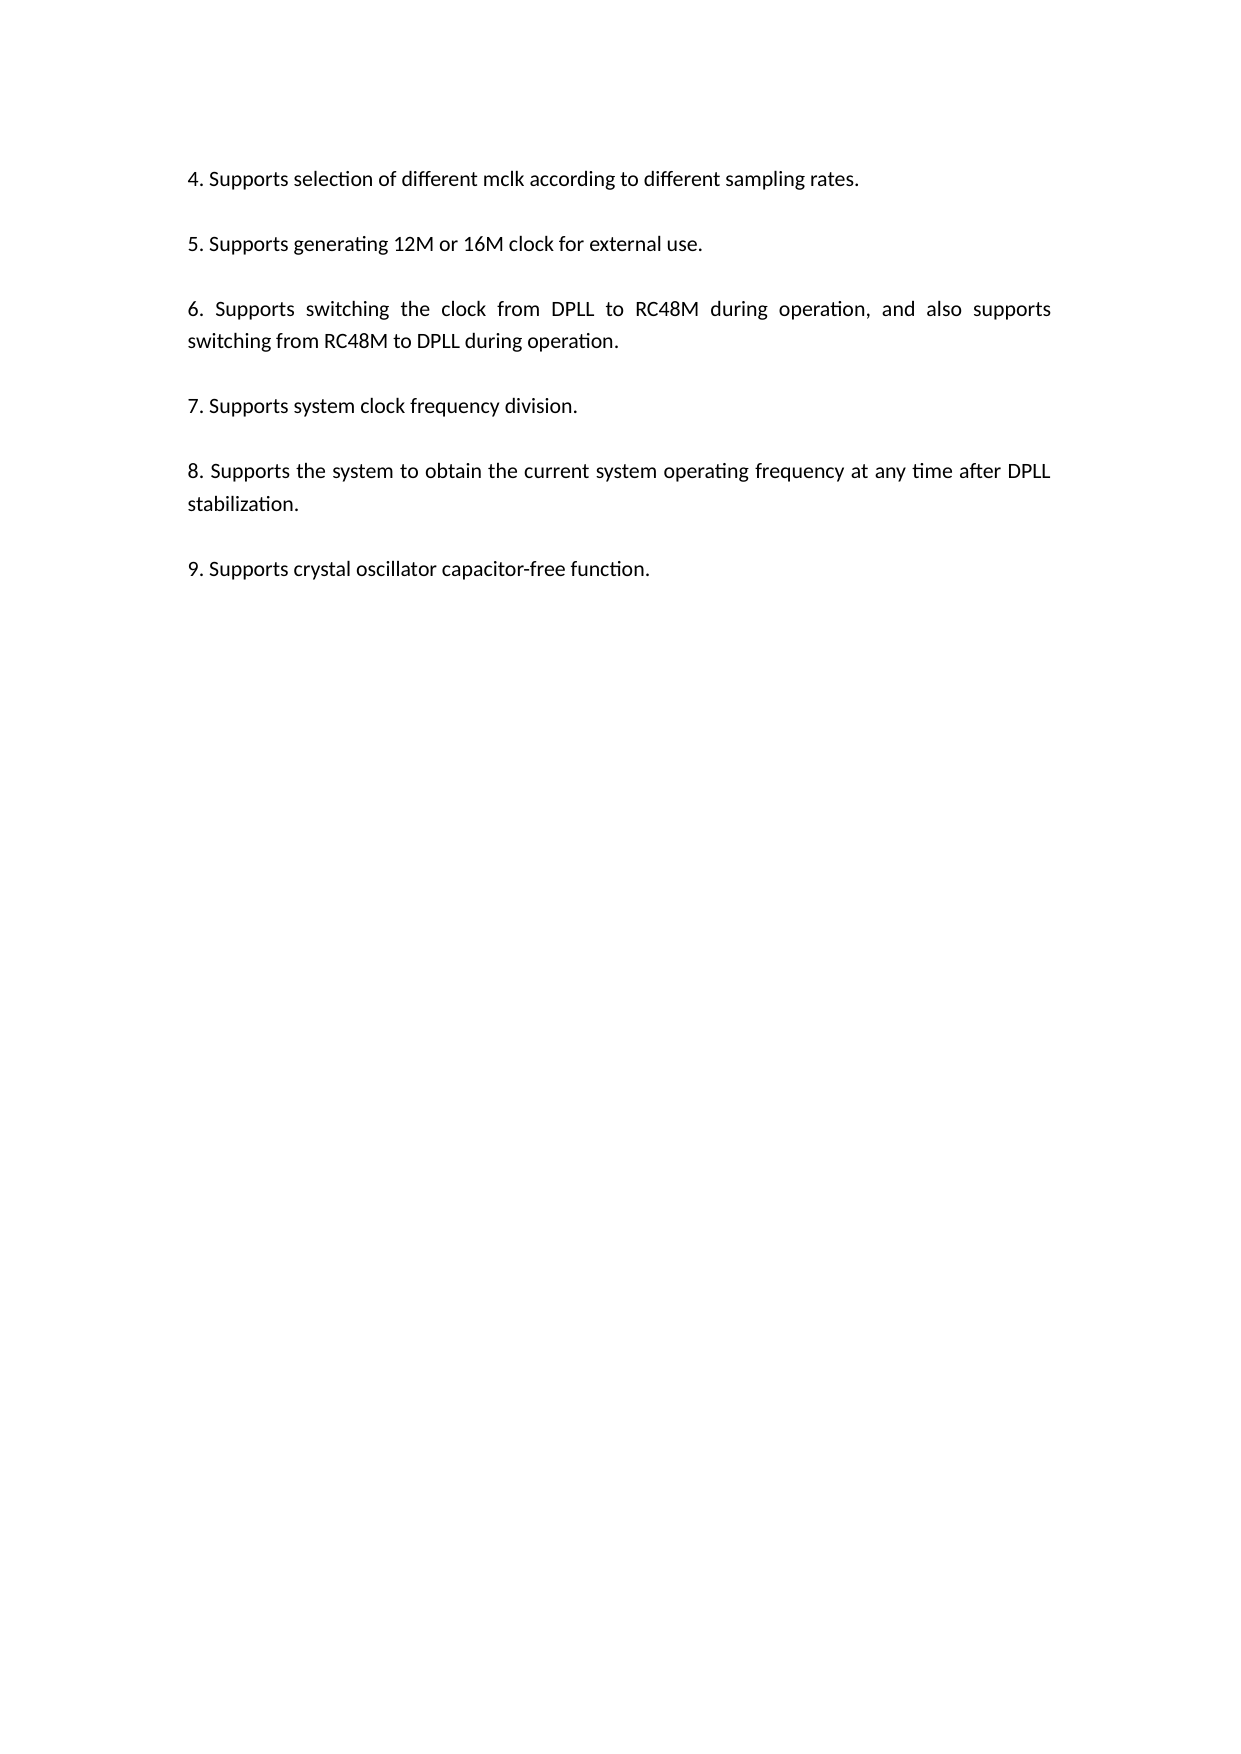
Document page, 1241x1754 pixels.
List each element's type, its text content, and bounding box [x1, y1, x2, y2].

list 9. Supports crystal oscillator capacitor-free function. [187, 552, 1053, 584]
list 4. Supports selection of different mclk according to different sampling rates. [187, 162, 1053, 194]
list 5. Supports generating 12M or 16M clock for external use. [187, 227, 1053, 259]
list 7. Supports system clock frequency division. [187, 389, 1053, 422]
list 6. Supports switching the clock from DPLL to RC48M during operation, and also supports switching from RC48M to DPLL during operation. [187, 292, 1053, 357]
list 8. Supports the system to obtain the current system operating frequency at any time after DPLL stabilization. [187, 454, 1053, 519]
